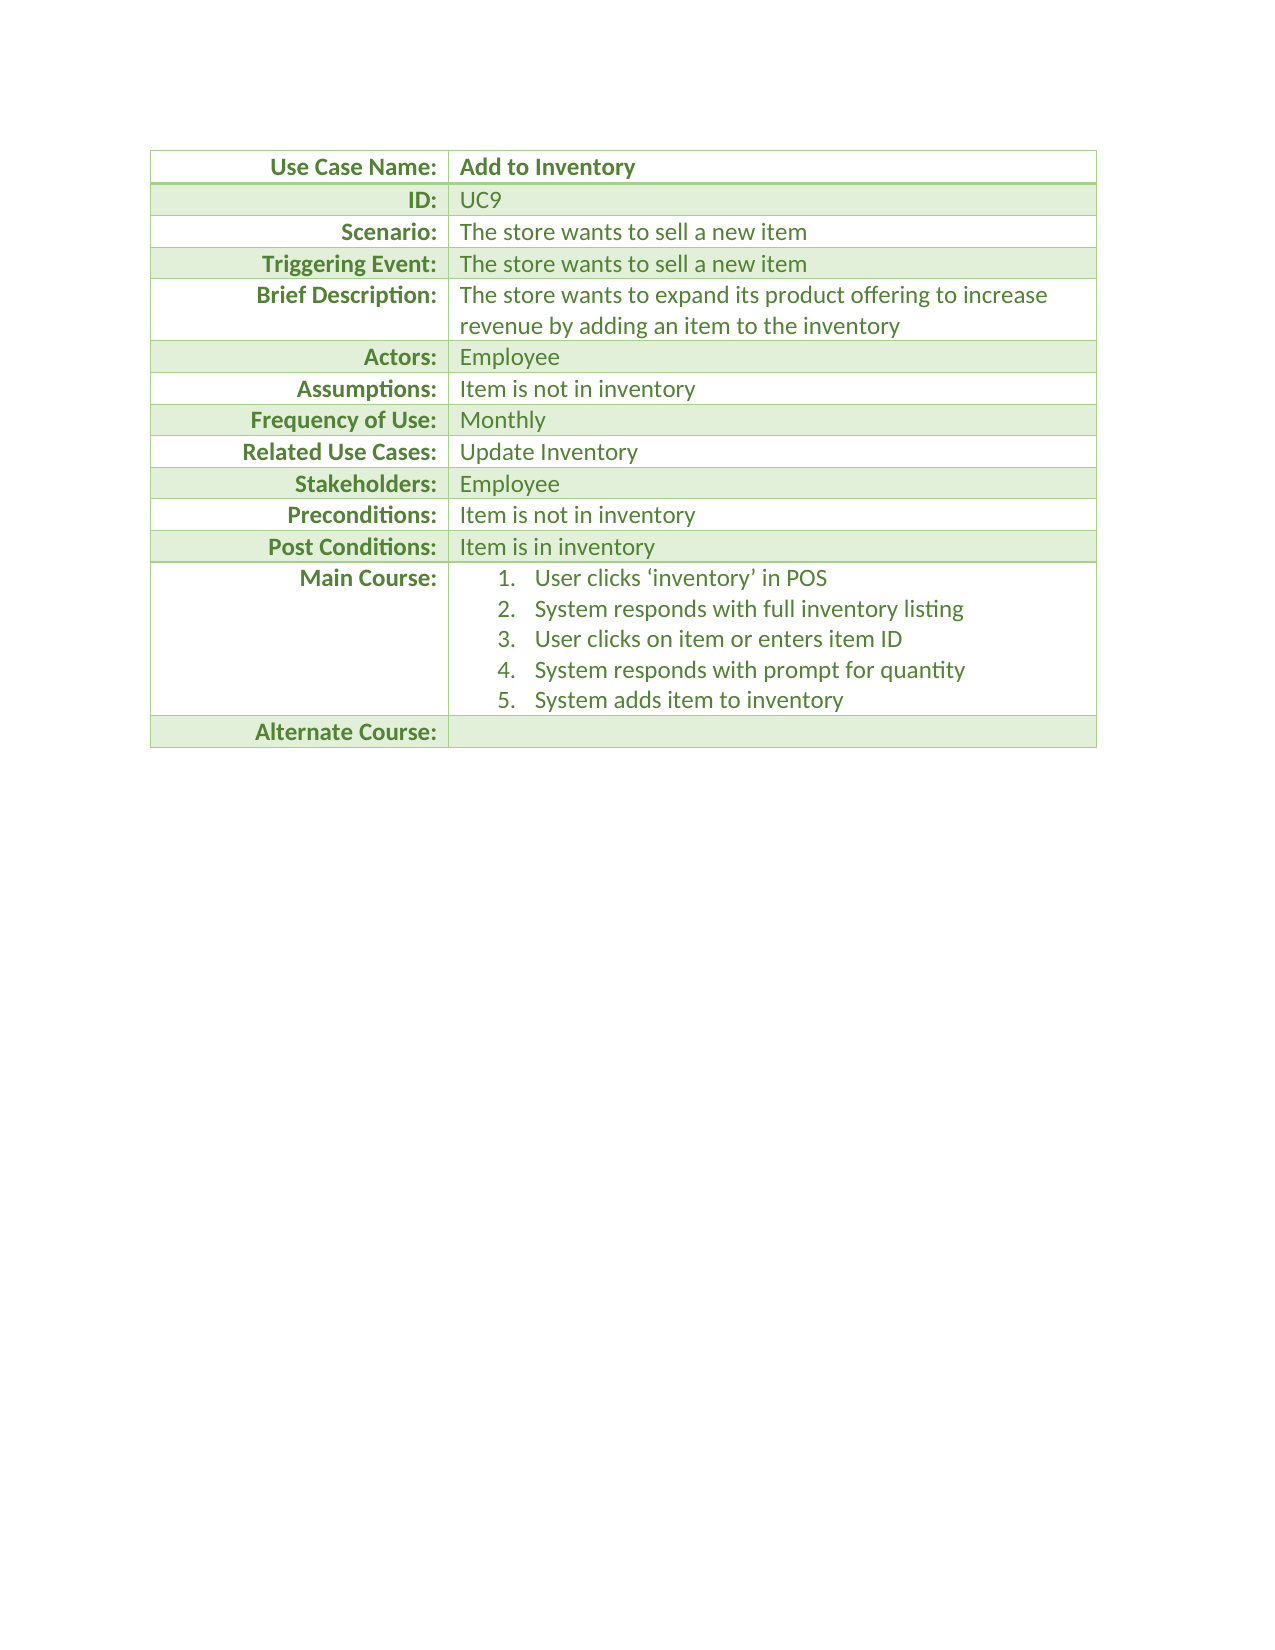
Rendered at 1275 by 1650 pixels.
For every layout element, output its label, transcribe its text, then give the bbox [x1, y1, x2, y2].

table_header Add to Inventory [449, 151, 1096, 182]
table_cell ID: [151, 185, 448, 215]
table_cell Main Course: [151, 563, 448, 715]
table_cell Post Conditions: [151, 531, 448, 561]
table_cell Update Inventory [449, 436, 1096, 467]
table_cell Frequency of Use: [151, 405, 448, 435]
table_cell User clicks ‘inventory’ in POS System responds with full inventory listing User clicks on item or enters item ID System responds with prompt for quantity System adds item to inventory [449, 563, 1096, 715]
table_cell The store wants to sell a new item [449, 248, 1096, 278]
table_cell The store wants to sell a new item [449, 216, 1096, 247]
table_header Use Case Name: [151, 151, 448, 182]
table_cell [449, 716, 1096, 747]
table_cell UC9 [449, 185, 1096, 215]
table_cell Assumptions: [151, 373, 448, 403]
table_cell Related Use Cases: [151, 436, 448, 467]
table_cell The store wants to expand its product offering to increase revenue by adding an item to the inventory [449, 279, 1096, 340]
table_cell Preconditions: [151, 499, 448, 530]
table_cell Monthly [449, 405, 1096, 435]
table_cell Scenario: [151, 216, 448, 247]
table_cell Brief Description: [151, 279, 448, 340]
table_cell Item is not in inventory [449, 373, 1096, 403]
table_cell Stakeholders: [151, 468, 448, 498]
table_cell Item is in inventory [449, 531, 1096, 561]
table_cell Item is not in inventory [449, 499, 1096, 530]
table_cell Alternate Course: [151, 716, 448, 747]
table_cell Actors: [151, 341, 448, 372]
table_cell Employee [449, 468, 1096, 498]
table_cell Triggering Event: [151, 248, 448, 278]
table_cell Employee [449, 341, 1096, 372]
